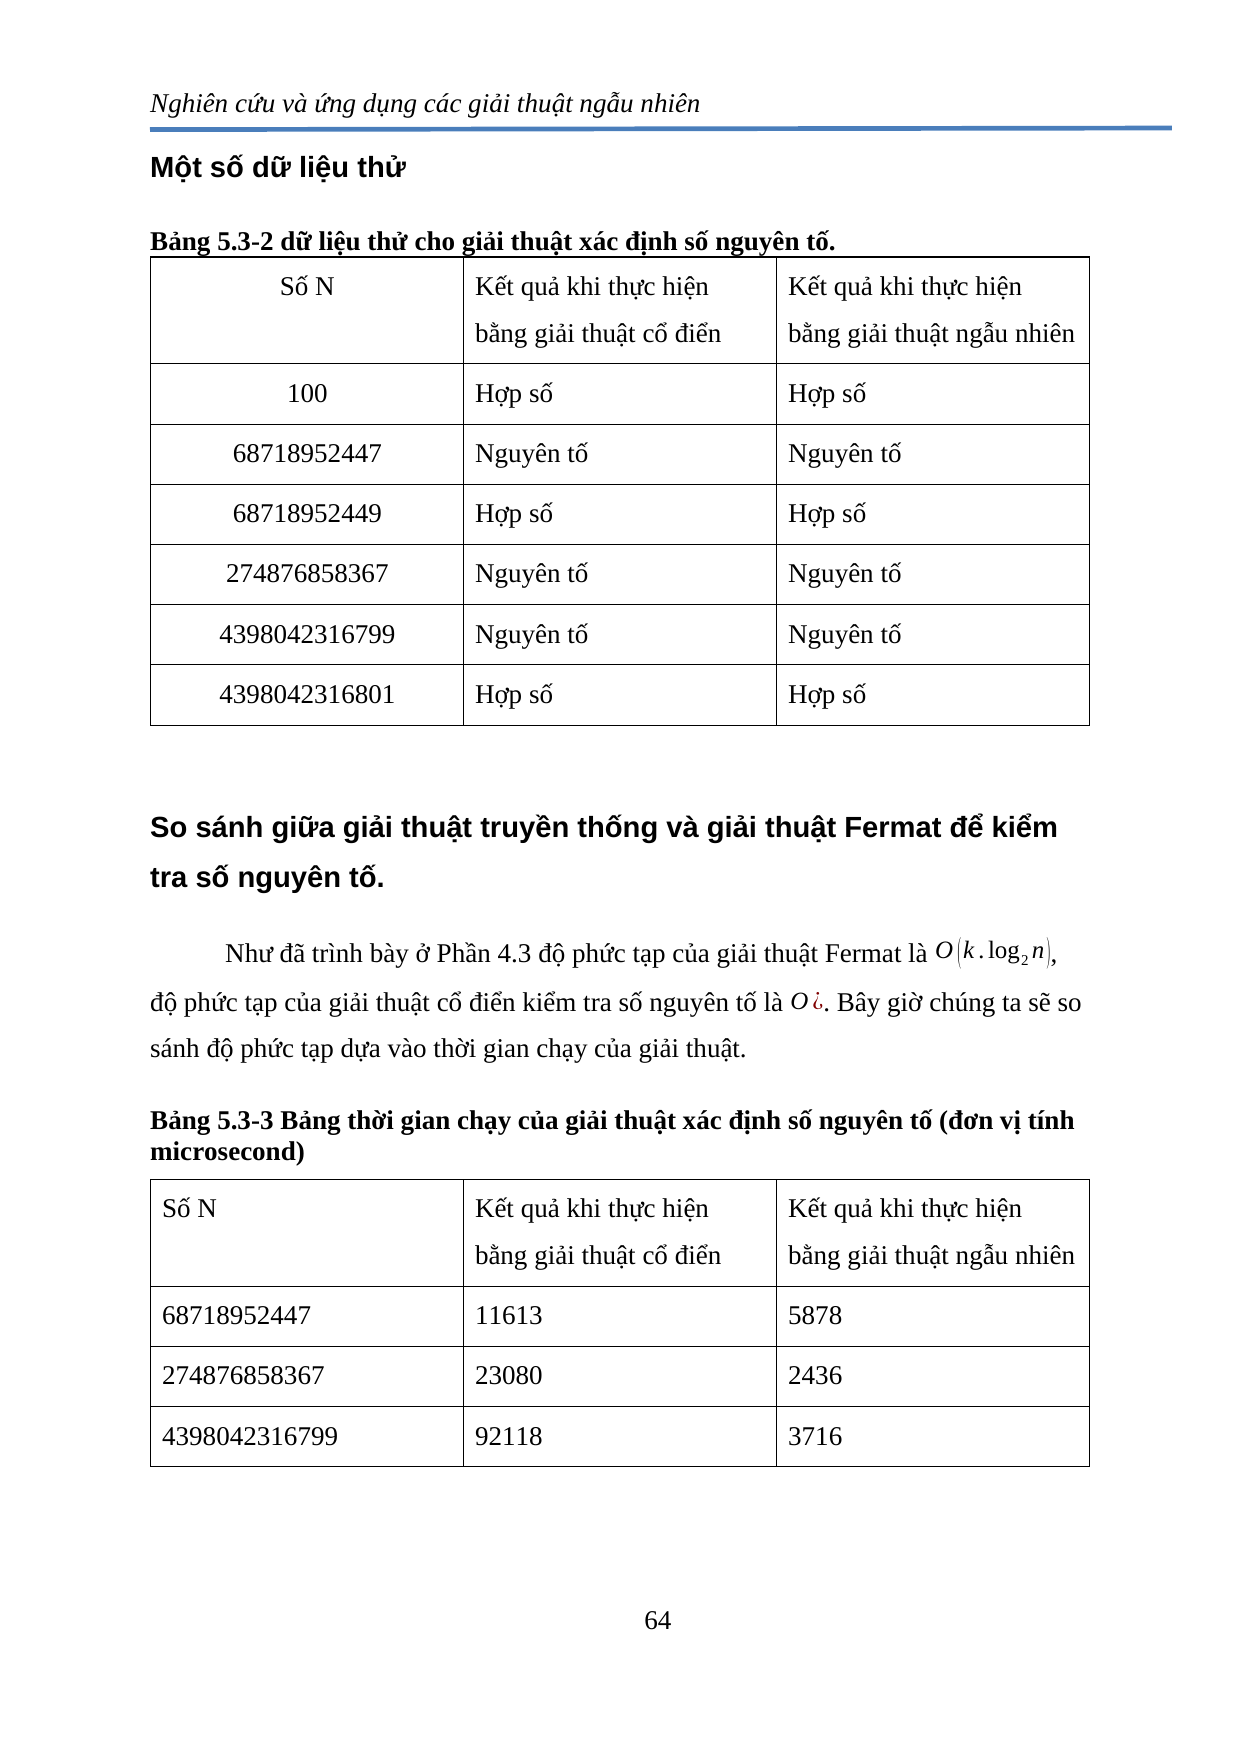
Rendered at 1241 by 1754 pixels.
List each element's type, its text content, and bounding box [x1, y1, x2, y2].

table_header Kết quả khi thực hiện bằng giải thuật ngẫu nhiên [777, 1180, 1089, 1286]
table_cell 5878 [777, 1287, 1089, 1346]
table_cell 4398042316801 [151, 665, 463, 724]
table_cell 3716 [777, 1407, 1089, 1466]
table_cell 2436 [777, 1347, 1089, 1406]
table_cell 274876858367 [151, 545, 463, 604]
table_cell 68718952447 [151, 425, 463, 484]
table_header Số N [151, 1180, 463, 1286]
table_cell 100 [151, 364, 463, 423]
table_cell Nguyên tố [464, 545, 776, 604]
table_cell Hợp số [464, 485, 776, 544]
table_cell 274876858367 [151, 1347, 463, 1406]
text Một số dữ liệu thử [150, 150, 1090, 183]
table_cell Nguyên tố [464, 605, 776, 664]
text Như đã trình bày ở Phần 4.3 độ phức tạp của giải thuật Fermat là , độ phức tạp của giải thuật cổ điển kiểm tra số nguyên tố là . Bây giờ chúng ta sẽ so sánh độ phức tạp dựa vào thời gian chạy của giải thuật. [150, 935, 1090, 1063]
table_cell 23080 [464, 1347, 776, 1406]
table_cell Hợp số [777, 364, 1089, 423]
table_cell Nguyên tố [777, 545, 1089, 604]
table_cell Nguyên tố [777, 605, 1089, 664]
table_header Kết quả khi thực hiện bằng giải thuật ngẫu nhiên [777, 258, 1089, 363]
table_cell Hợp số [464, 364, 776, 423]
table_cell 11613 [464, 1287, 776, 1346]
table_cell 68718952447 [151, 1287, 463, 1346]
table_cell Hợp số [777, 665, 1089, 724]
table_cell Nguyên tố [464, 425, 776, 484]
table_cell Hợp số [464, 665, 776, 724]
table_cell 4398042316799 [151, 605, 463, 664]
table_cell 68718952449 [151, 485, 463, 544]
table_header Số N [151, 258, 463, 363]
table_cell Hợp số [777, 485, 1089, 544]
table_cell Nguyên tố [777, 425, 1089, 484]
table_cell 92118 [464, 1407, 776, 1466]
table_cell 4398042316799 [151, 1407, 463, 1466]
text So sánh giữa giải thuật truyền thống và giải thuật Fermat để kiểm tra số nguyên tố. [150, 810, 1090, 894]
table_header Kết quả khi thực hiện bằng giải thuật cổ điển [464, 258, 776, 363]
table_header Kết quả khi thực hiện bằng giải thuật cổ điển [464, 1180, 776, 1286]
